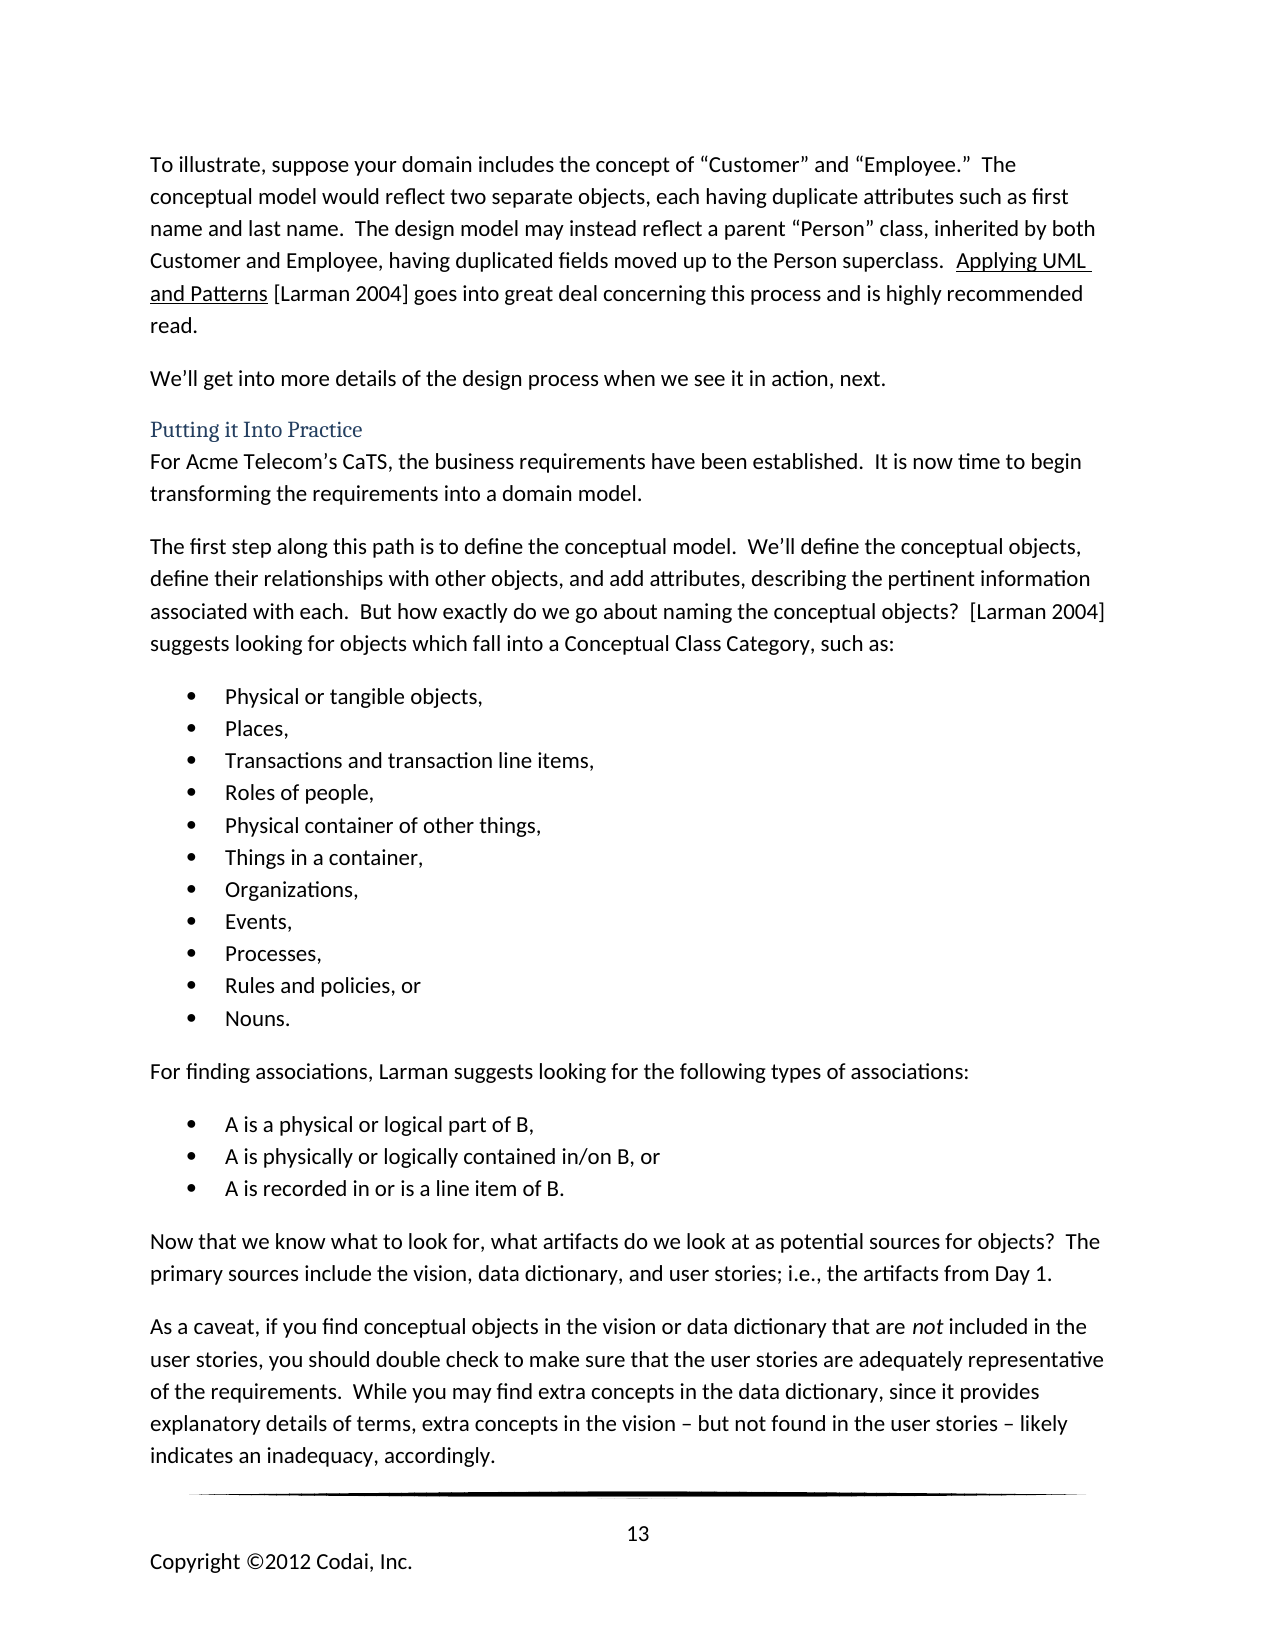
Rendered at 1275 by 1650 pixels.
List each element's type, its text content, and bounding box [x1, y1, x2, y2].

list Places, [187, 714, 1125, 742]
list Things in a container, [187, 843, 1125, 871]
list Processes, [187, 939, 1125, 967]
list A is recorded in or is a line item of B. [187, 1174, 1125, 1202]
list Events, [187, 907, 1125, 935]
picture [189, 1490, 1087, 1499]
list Transactions and transaction line items, [187, 746, 1125, 774]
list Physical or tangible objects, [187, 682, 1125, 710]
text As a caveat, if you find conceptual objects in the vision or data dictionary that are not included in the user stories, you should double check to make sure that the user stories are adequately representative of the requirements. While you may find extra concepts in the data dictionary, since it provides explanatory details of terms, extra concepts in the vision – but not found in the user stories – likely indicates an inadequacy, accordingly. [150, 1312, 1125, 1469]
text For finding associations, Larman suggests looking for the following types of associations: [150, 1057, 1125, 1085]
list Rules and policies, or [187, 972, 1125, 1000]
text For Acme Telecom’s CaTS, the business requirements have been established. It is now time to begin transforming the requirements into a domain model. [150, 447, 1125, 507]
subtitle Putting it Into Practice [150, 417, 1125, 443]
list Physical container of other things, [187, 811, 1125, 839]
list Roles of people, [187, 778, 1125, 807]
list A is a physical or logical part of B, [187, 1110, 1125, 1138]
text Now that we know what to look for, what artifacts do we look at as potential sources for objects? The primary sources include the vision, data dictionary, and user stories; i.e., the artifacts from Day 1. [150, 1227, 1125, 1287]
text To illustrate, suppose your domain includes the concept of “Customer” and “Employee.” The conceptual model would reflect two separate objects, each having duplicate attributes such as first name and last name. The design model may instead reflect a parent “Person” class, inherited by both Customer and Employee, having duplicated fields moved up to the Person superclass. Applying UML and Patterns [Larman 2004] goes into great deal concerning this process and is highly recommended read. [150, 150, 1125, 339]
list Nouns. [187, 1004, 1125, 1032]
list A is physically or logically contained in/on B, or [187, 1142, 1125, 1170]
text We’ll get into more details of the design process when we see it in action, next. [150, 364, 1125, 392]
text The first step along this path is to define the conceptual model. We’ll define the conceptual objects, define their relationships with other objects, and add attributes, describing the pertinent information associated with each. But how exactly do we go about naming the conceptual objects? [Larman 2004] suggests looking for objects which fall into a Conceptual Class Category, such as: [150, 532, 1125, 657]
list Organizations, [187, 875, 1125, 903]
